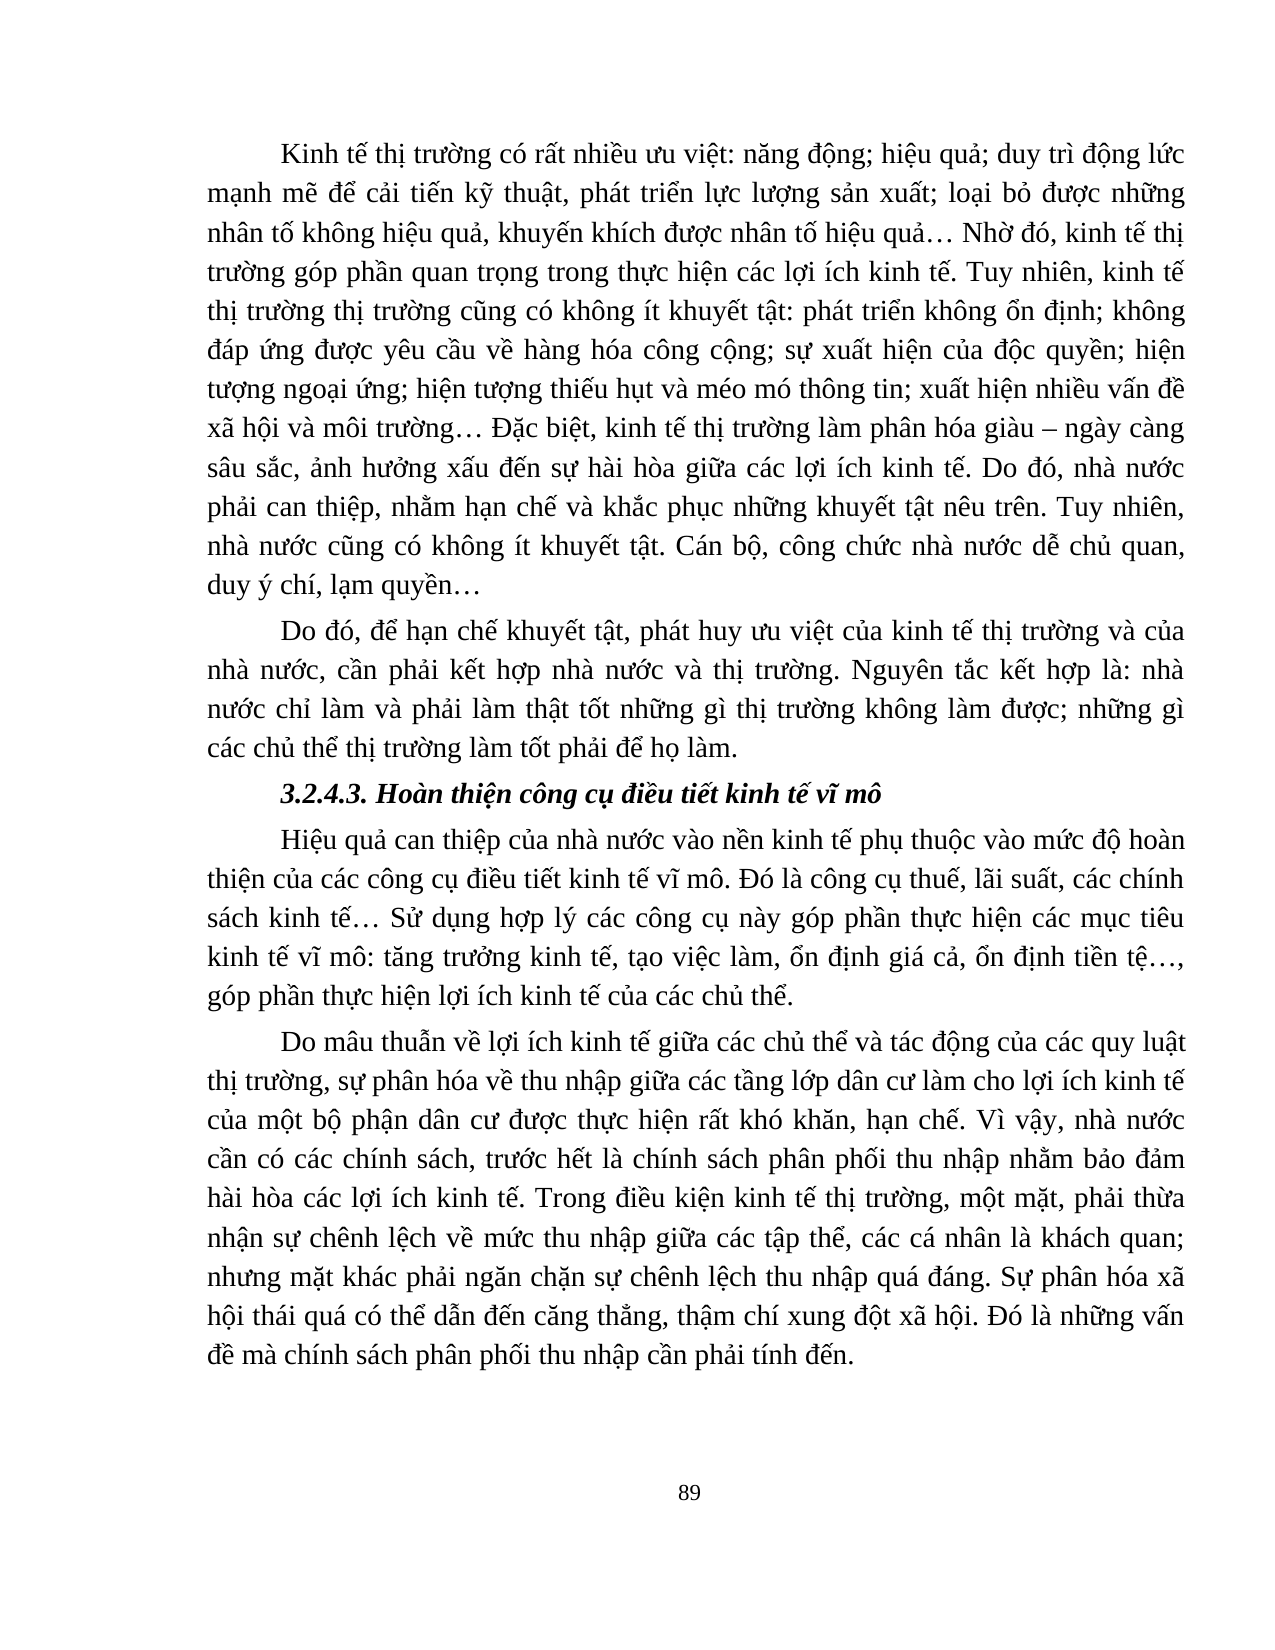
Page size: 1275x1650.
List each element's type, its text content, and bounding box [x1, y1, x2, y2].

text Hiệu quả can thiệp của nhà nước vào nền kinh tế phụ thuộc vào mức độ hoàn thiện của các công cụ điều tiết kinh tế vĩ mô. Đó là công cụ thuế, lãi suất, các chính sách kinh tế… Sử dụng hợp lý các công cụ này góp phần thực hiện các mục tiêu kinh tế vĩ mô: tăng trưởng kinh tế, tạo việc làm, ổn định giá cả, ổn định tiền tệ…, góp phần thực hiện lợi ích kinh tế của các chủ thể. [207, 822, 1186, 1012]
subtitle Hoàn thiện công cụ điều tiết kinh tế vĩ mô [280, 776, 1200, 809]
text Kinh tế thị trường có rất nhiều ưu việt: năng động; hiệu quả; duy trì động lức mạnh mẽ để cải tiến kỹ thuật, phát triển lực lượng sản xuất; loại bỏ được những nhân tố không hiệu quả, khuyến khích được nhân tố hiệu quả… Nhờ đó, kinh tế thị trường góp phần quan trọng trong thực hiện các lợi ích kinh tế. Tuy nhiên, kinh tế thị trường thị trường cũng có không ít khuyết tật: phát triển không ổn định; không đáp ứng được yêu cầu về hàng hóa công cộng; sự xuất hiện của độc quyền; hiện tượng ngoại ứng; hiện tượng thiếu hụt và méo mó thông tin; xuất hiện nhiều vấn đề xã hội và môi trường… Đặc biệt, kinh tế thị trường làm phân hóa giàu – ngày càng sâu sắc, ảnh hưởng xấu đến sự hài hòa giữa các lợi ích kinh tế. Do đó, nhà nước phải can thiệp, nhằm hạn chế và khắc phục những khuyết tật nêu trên. Tuy nhiên, nhà nước cũng có không ít khuyết tật. Cán bộ, công chức nhà nước dễ chủ quan, duy ý chí, lạm quyền… [207, 136, 1187, 601]
text Do đó, để hạn chế khuyết tật, phát huy ưu việt của kinh tế thị trường và của nhà nước, cần phải kết hợp nhà nước và thị trường. Nguyên tắc kết hợp là: nhà nước chỉ làm và phải làm thật tốt những gì thị trường không làm được; những gì các chủ thể thị trường làm tốt phải để họ làm. [207, 613, 1186, 764]
text Do mâu thuẫn về lợi ích kinh tế giữa các chủ thể và tác động của các quy luật thị trường, sự phân hóa về thu nhập giữa các tầng lớp dân cư làm cho lợi ích kinh tế của một bộ phận dân cư được thực hiện rất khó khăn, hạn chế. Vì vậy, nhà nước cần có các chính sách, trước hết là chính sách phân phối thu nhập nhằm bảo đảm hài hòa các lợi ích kinh tế. Trong điều kiện kinh tế thị trường, một mặt, phải thừa nhận sự chênh lệch về mức thu nhập giữa các tập thể, các cá nhân là khách quan; nhưng mặt khác phải ngăn chặn sự chênh lệch thu nhập quá đáng. Sự phân hóa xã hội thái quá có thể dẫn đến căng thẳng, thậm chí xung đột xã hội. Đó là những vấn đề mà chính sách phân phối thu nhập cần phải tính đến. [207, 1024, 1186, 1371]
